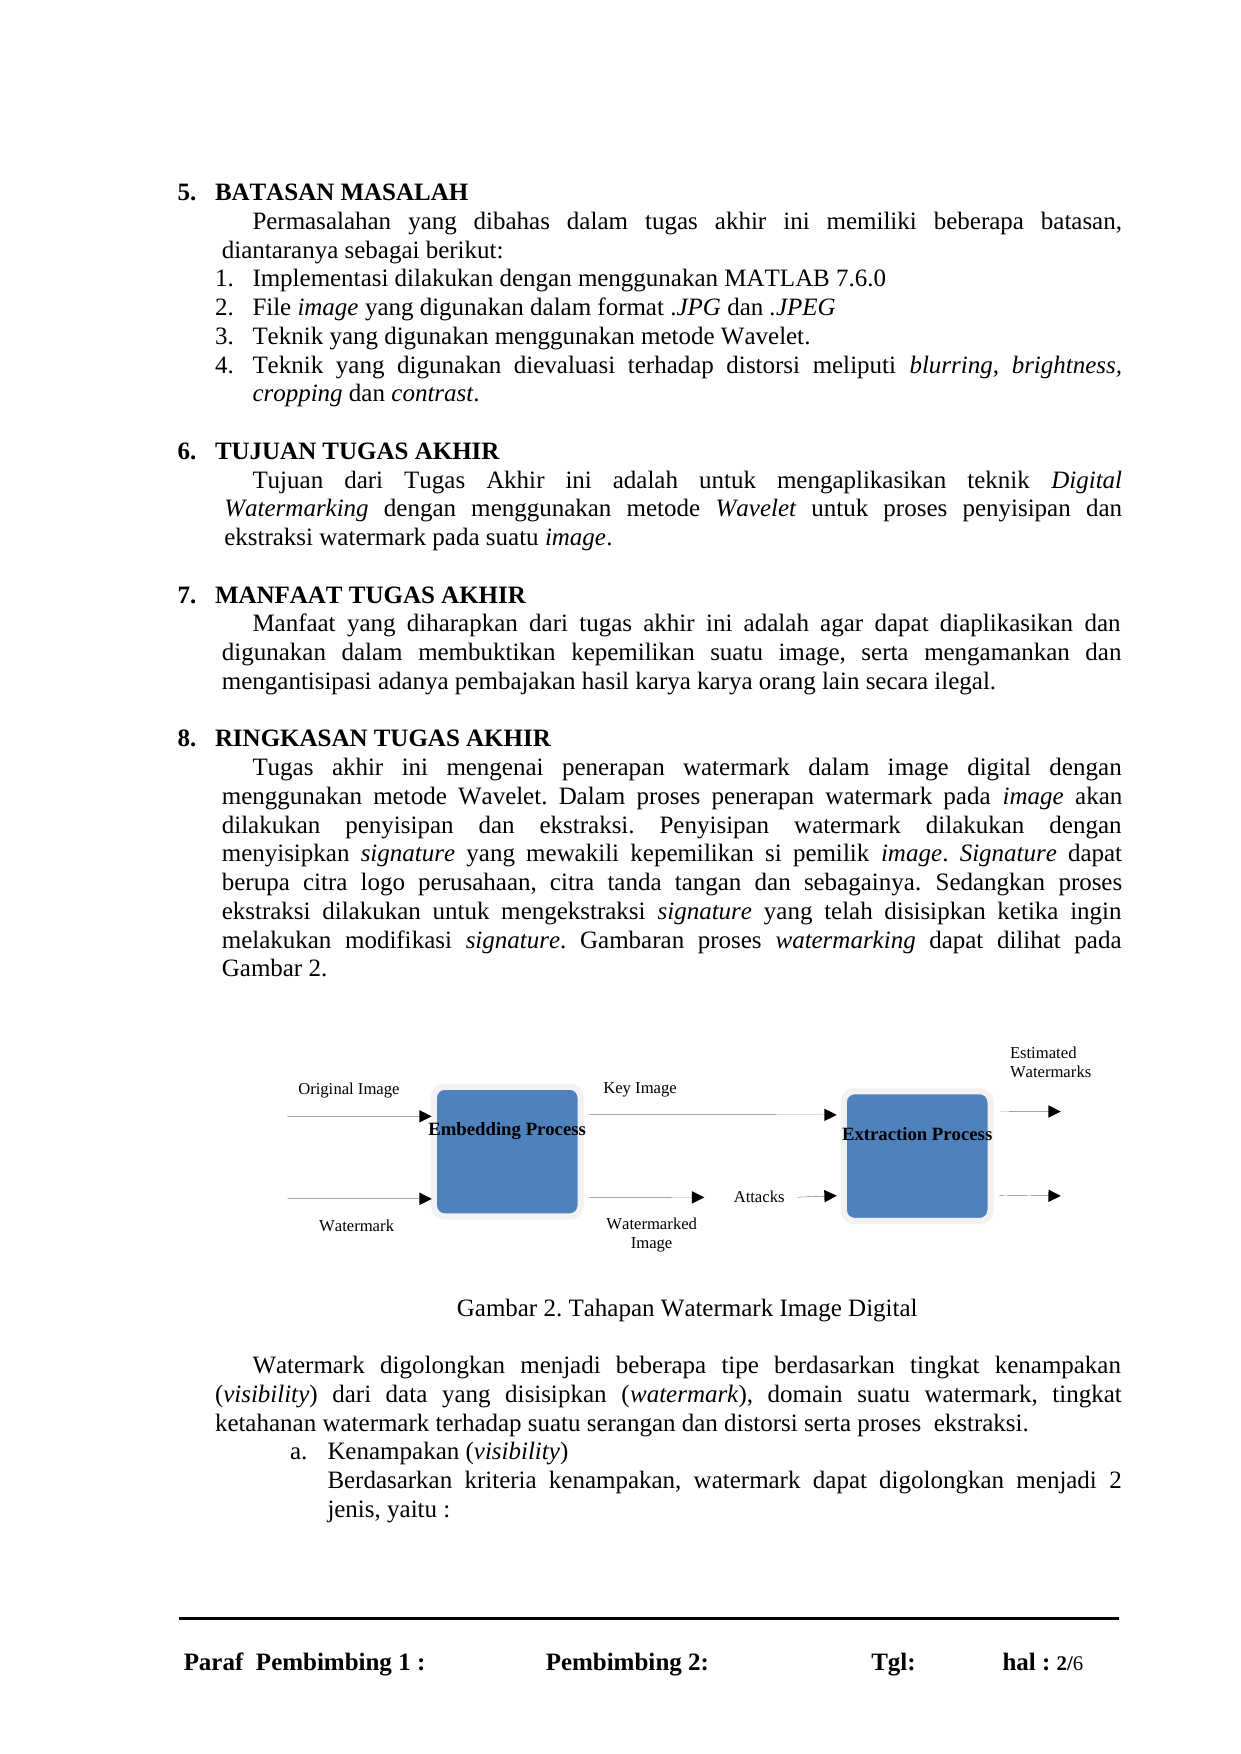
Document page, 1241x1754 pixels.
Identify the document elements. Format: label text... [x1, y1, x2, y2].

list Teknik yang digunakan dievaluasi terhadap distorsi meliputi blurring, brightness, cropping dan contrast. [215, 350, 1122, 407]
list Implementasi dilakukan dengan menggunakan MATLAB 7.6.0 [215, 263, 1122, 292]
list File image yang digunakan dalam format .JPG dan .JPEG [215, 292, 1122, 321]
list BATASAN MASALAH [177, 177, 1122, 206]
list Tujuan dari Tugas Akhir ini adalah untuk mengaplikasikan teknik Digital Watermarking dengan menggunakan metode Wavelet untuk proses penyisipan dan ekstraksi watermark pada suatu image. [224, 465, 1122, 551]
text Permasalahan yang dibahas dalam tugas akhir ini memiliki beberapa batasan, diantaranya sebagai berikut: [222, 206, 1122, 263]
text Watermark digolongkan menjadi beberapa tipe berdasarkan tingkat kenampakan (visibility) dari data yang disisipkan (watermark), domain suatu watermark, tingkat ketahanan watermark terhadap suatu serangan dan distorsi serta proses ekstraksi. [215, 1350, 1122, 1436]
list TUJUAN TUGAS AKHIR [177, 436, 1122, 465]
list Berdasarkan kriteria kenampakan, watermark dapat digolongkan menjadi 2 jenis, yaitu : [327, 1465, 1122, 1523]
list Kenampakan (visibility) [290, 1436, 1122, 1465]
text Gambar 2. Tahapan Watermark Image Digital [222, 1293, 1122, 1321]
list RINGKASAN TUGAS AKHIR [177, 723, 1122, 752]
text Tugas akhir ini mengenai penerapan watermark dalam image digital dengan menggunakan metode Wavelet. Dalam proses penerapan watermark pada image akan dilakukan penyisipan dan ekstraksi. Penyisipan watermark dilakukan dengan menyisipkan signature yang mewakili kepemilikan si pemilik image. Signature dapat berupa citra logo perusahaan, citra tanda tangan dan sebagainya. Sedangkan proses ekstraksi dilakukan untuk mengekstraksi signature yang telah disisipkan ketika ingin melakukan modifikasi signature. Gambaran proses watermarking dapat dilihat pada Gambar 2. [222, 752, 1122, 982]
list MANFAAT TUGAS AKHIR [177, 580, 1122, 608]
list Teknik yang digunakan menggunakan metode Wavelet. [215, 321, 1122, 350]
text Manfaat yang diharapkan dari tugas akhir ini adalah agar dapat diaplikasikan dan digunakan dalam membuktikan kepemilikan suatu image, serta mengamankan dan mengantisipasi adanya pembajakan hasil karya karya orang lain secara ilegal. [222, 608, 1122, 695]
